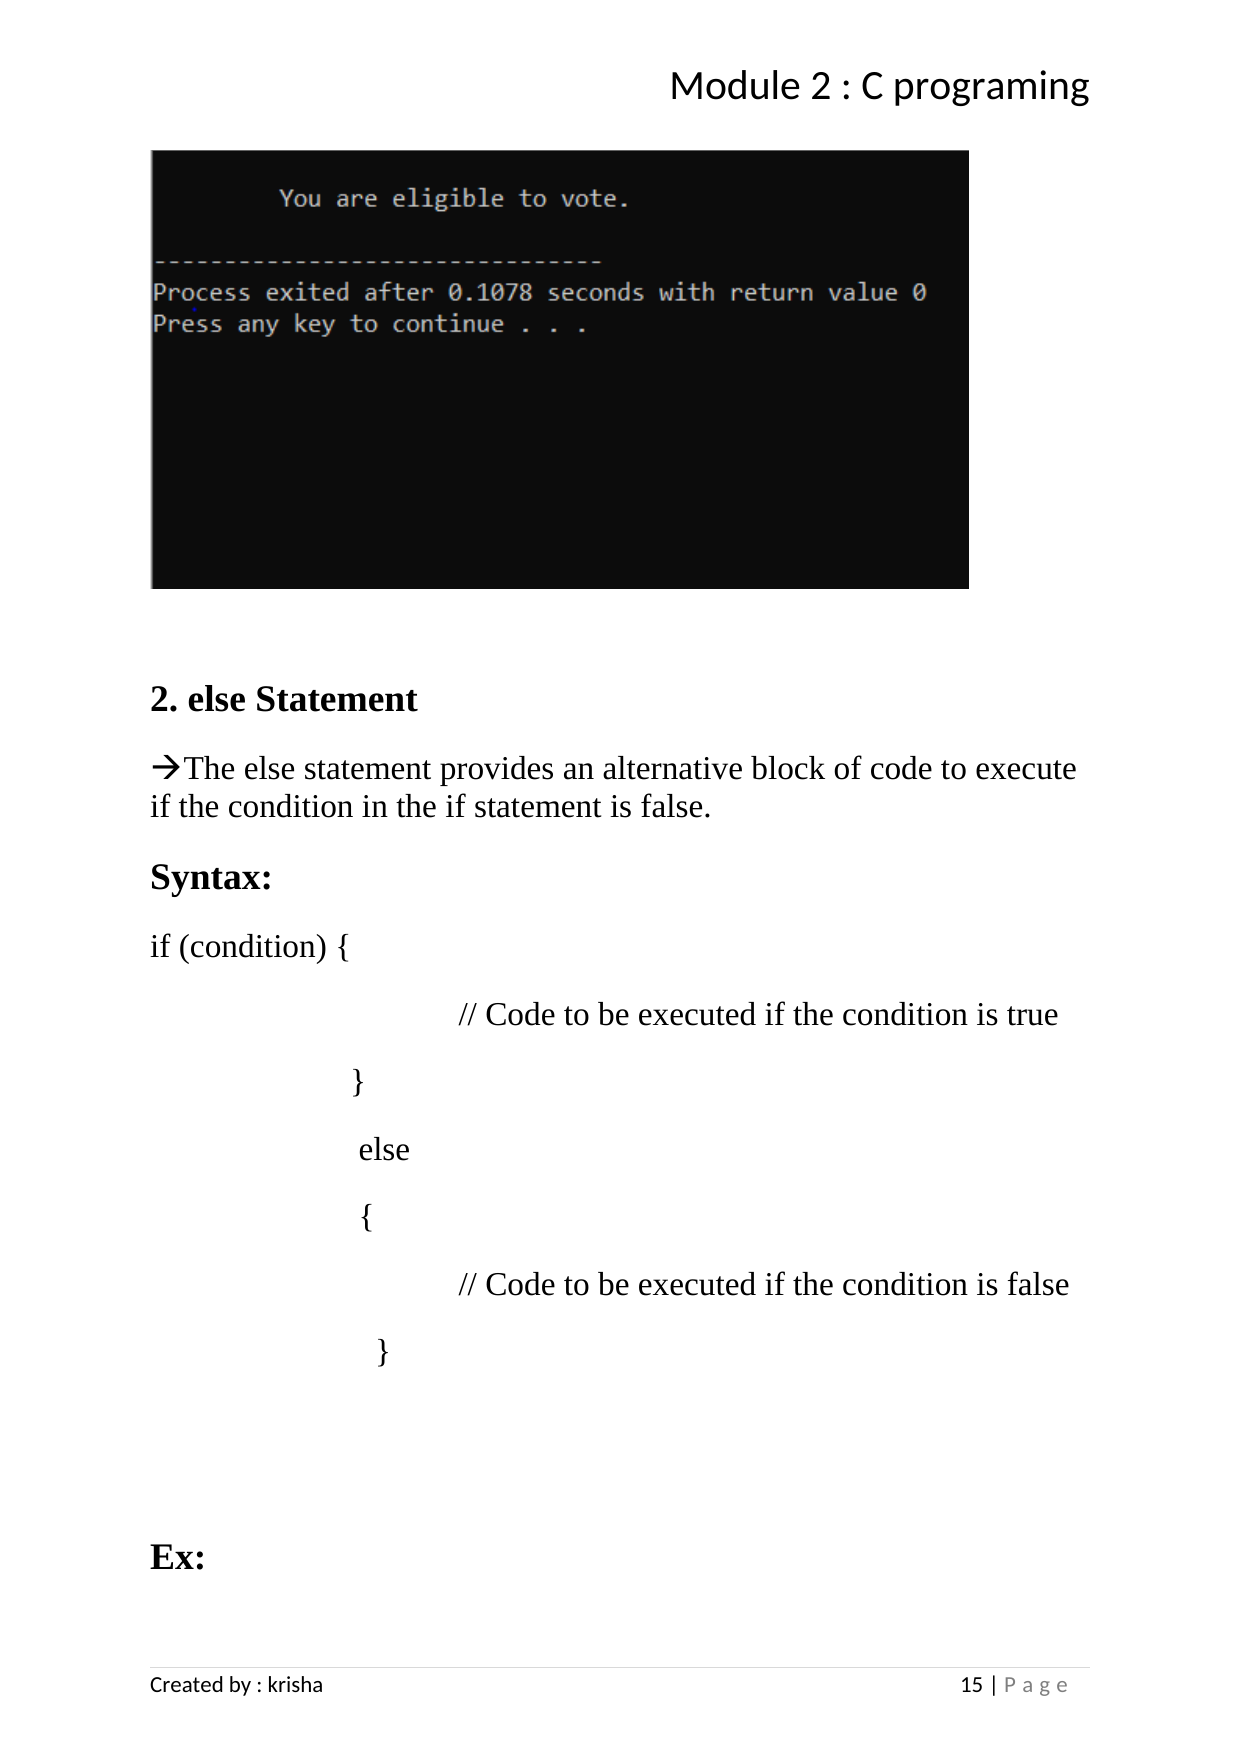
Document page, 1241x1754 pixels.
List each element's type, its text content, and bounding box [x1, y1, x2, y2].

text Ex: [150, 1534, 1090, 1577]
text { [150, 1197, 1090, 1235]
text The else statement provides an alternative block of code to execute if the condition in the if statement is false. [150, 748, 1090, 825]
picture [150, 150, 969, 589]
text } [300, 1062, 1090, 1100]
text } [150, 1332, 1090, 1370]
text 2. else Statement [150, 676, 1090, 719]
text if (condition) { [150, 927, 1090, 965]
text else [300, 1129, 1090, 1167]
text Syntax: [150, 854, 1090, 897]
text // Code to be executed if the condition is false [375, 1264, 1090, 1302]
text // Code to be executed if the condition is true [375, 994, 1090, 1032]
